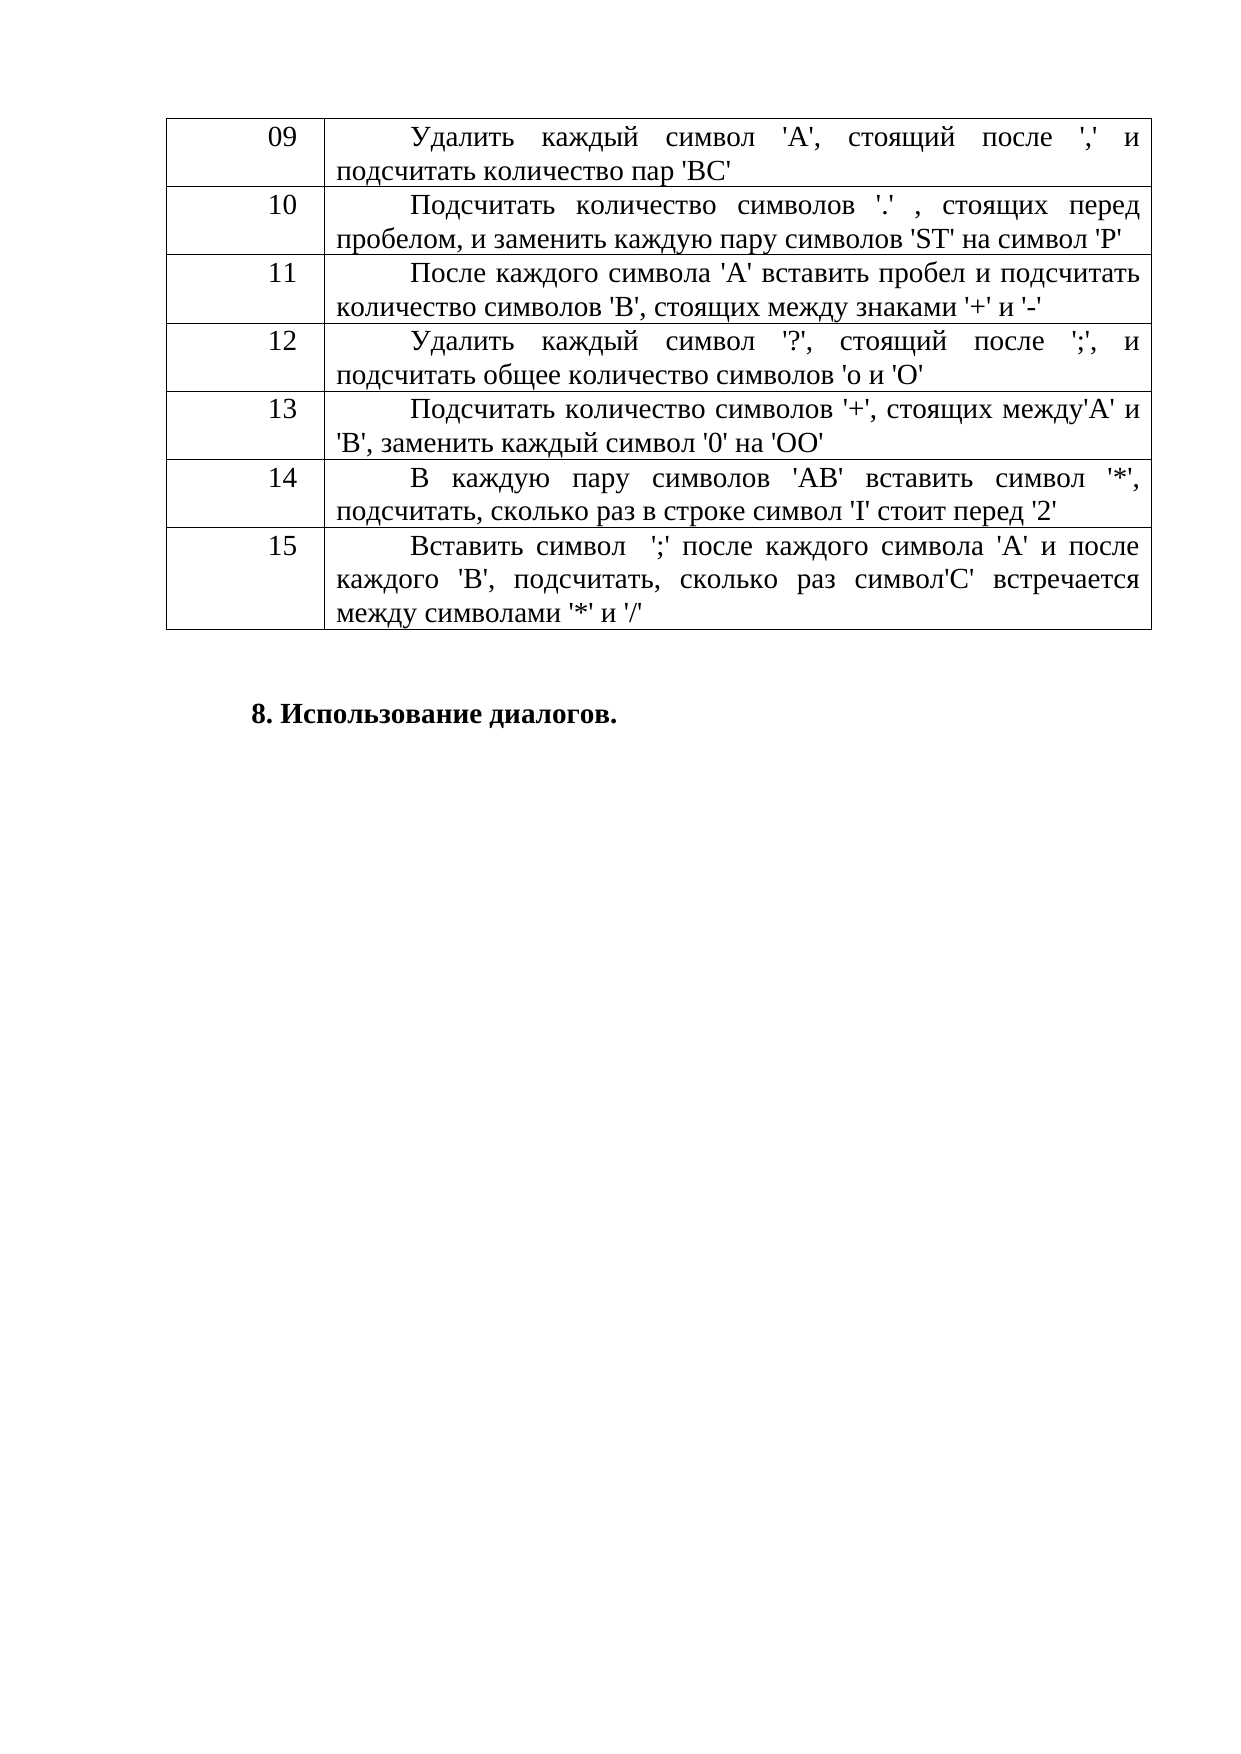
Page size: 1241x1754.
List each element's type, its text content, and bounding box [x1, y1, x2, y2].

table_cell 10 [167, 187, 324, 254]
table_cell 09 [167, 119, 324, 186]
table_cell 12 [167, 324, 324, 391]
table_cell После каждого символа 'A' вставить пробел и подсчитать количество символов 'B', стоящих между знаками '+' и '-' [325, 255, 1151, 322]
table_cell Вставить символ ';' после каждого символа 'A' и после каждого 'B', подсчитать, сколько раз символ'C' встречается между символами '*' и '/' [325, 528, 1151, 628]
table_cell В каждую пару символов 'AB' вставить символ '*', подсчитать, сколько раз в строке символ 'I' стоит перед '2' [325, 460, 1151, 527]
table_cell 15 [167, 528, 324, 628]
table_cell Удалить каждый символ '?', стоящий после ';', и подсчитать общее количество символов 'о и 'O' [325, 324, 1151, 391]
table_cell Удалить каждый символ 'A', стоящий после ',' и подсчитать количество пар 'BC' [325, 119, 1151, 186]
table_cell 13 [167, 392, 324, 459]
text 8. Использование диалогов. [177, 697, 1128, 730]
table_cell 11 [167, 255, 324, 322]
table_cell Подсчитать количество символов '+', стоящих между'A' и 'B', заменить каждый символ '0' на 'OO' [325, 392, 1151, 459]
table_cell Подсчитать количество символов '.' , стоящих перед пробелом, и заменить каждую пару символов 'ST' на символ 'P' [325, 187, 1151, 254]
table_cell 14 [167, 460, 324, 527]
